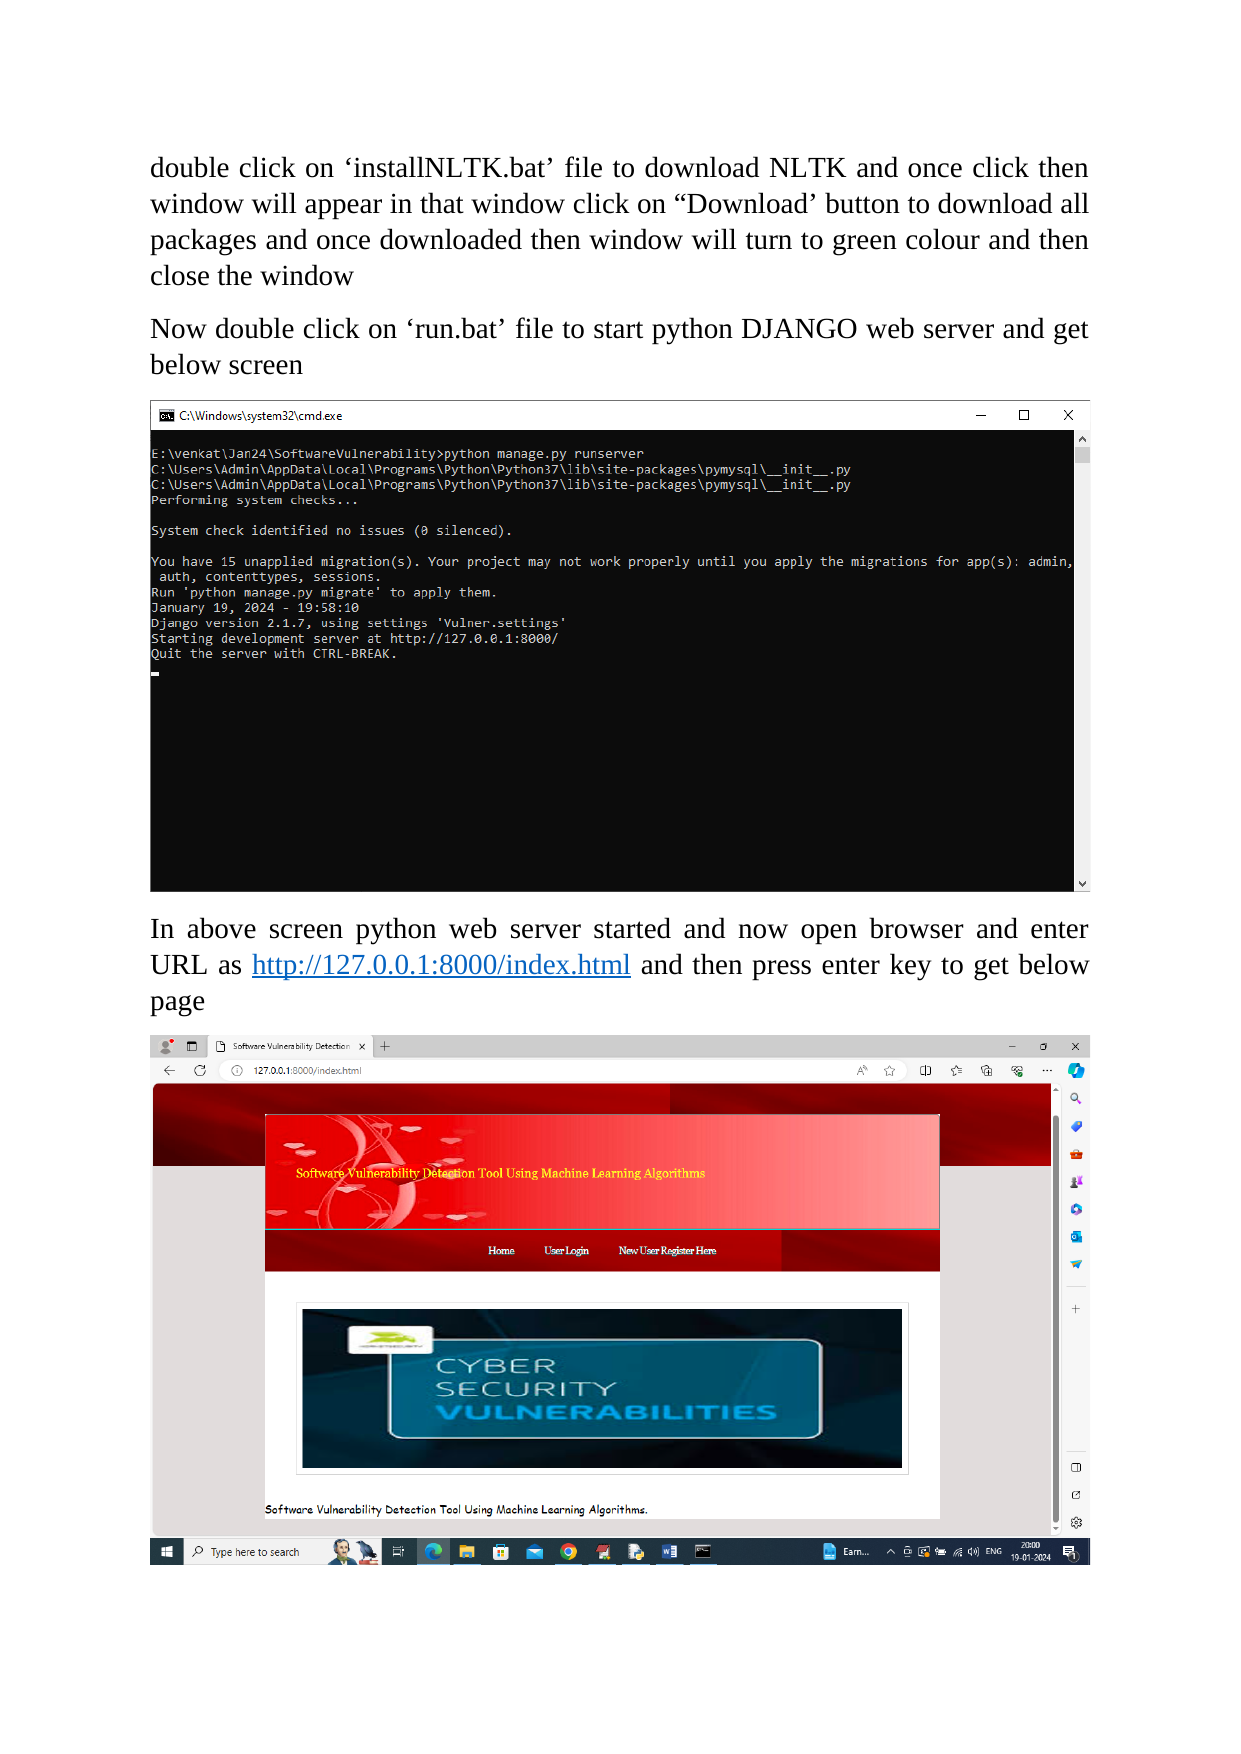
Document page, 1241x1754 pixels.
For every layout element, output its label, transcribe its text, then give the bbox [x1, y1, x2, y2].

picture [150, 1035, 1091, 1565]
text Now double click on ‘run.bat’ file to start python DJANGO web server and get below screen [150, 311, 1090, 381]
picture [150, 400, 1091, 892]
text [150, 150, 1090, 292]
text In above screen python web server started and now open browser and enter URL as http://127.0.0.1:8000/index.html and then press enter key to get below page [150, 911, 1090, 1017]
